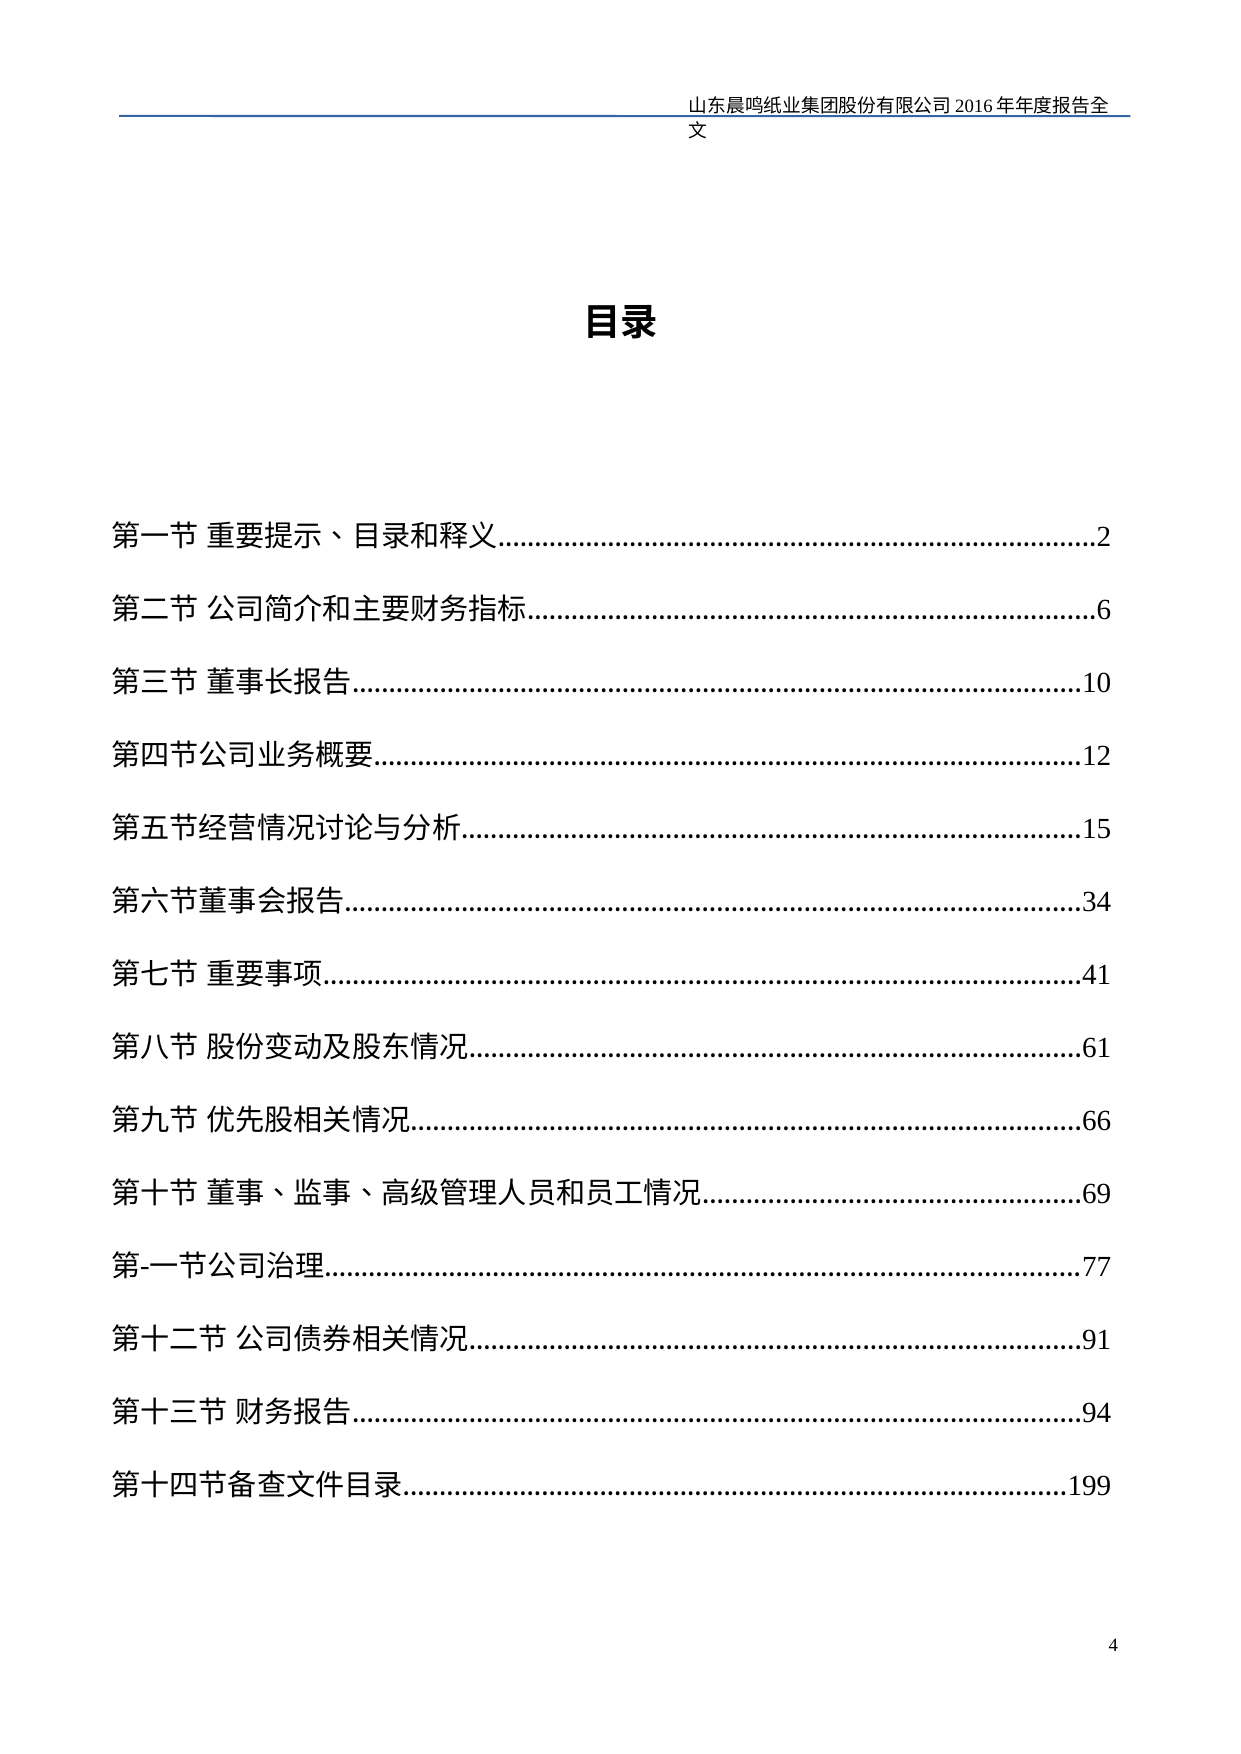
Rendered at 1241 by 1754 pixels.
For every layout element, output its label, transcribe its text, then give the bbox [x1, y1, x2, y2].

text 第十节 董事、监事、高级管理人员和员工情况 69 [111, 1173, 1129, 1212]
text 第十四节备查文件目录 199 [111, 1465, 1129, 1504]
text 第三节 董事长报告 10 [111, 661, 1129, 701]
text 第四节公司业务概要 12 [111, 734, 1129, 774]
text 第十三节 财务报告 94 [111, 1392, 1129, 1431]
text 第-一节公司治理 77 [111, 1246, 1129, 1285]
text 第八节 股份变动及股东情况 61 [111, 1027, 1129, 1066]
text 第七节 重要事项 41 [111, 953, 1129, 993]
text 第五节经营情况讨论与分析 15 [111, 807, 1129, 847]
text 目录 [111, 296, 1129, 347]
text 第十二节 公司债券相关情况 91 [111, 1319, 1129, 1358]
text 第六节董事会报告 34 [111, 881, 1129, 920]
text 第二节 公司简介和主要财务指标 6 [111, 588, 1129, 628]
text 第九节 优先股相关情况 66 [111, 1099, 1129, 1139]
text 第一节 重要提示、目录和释义 2 [111, 515, 1129, 555]
